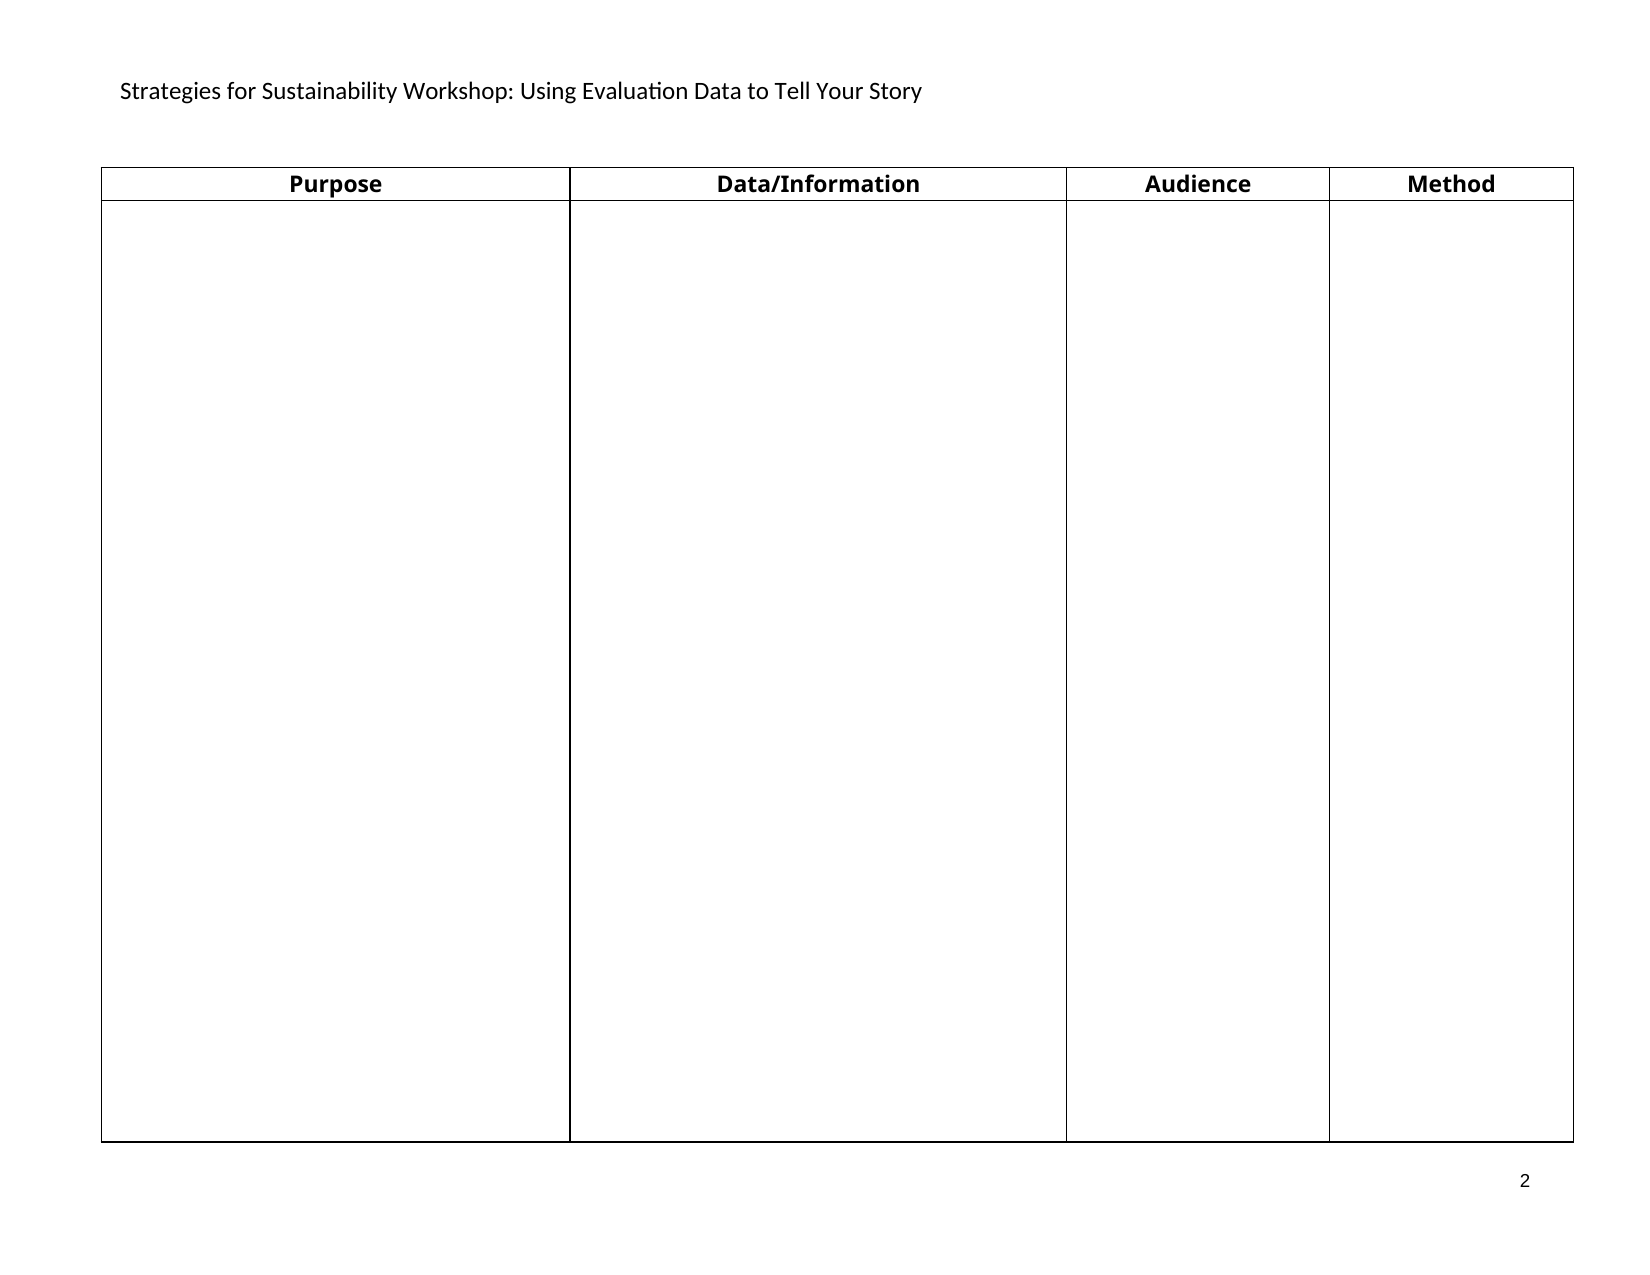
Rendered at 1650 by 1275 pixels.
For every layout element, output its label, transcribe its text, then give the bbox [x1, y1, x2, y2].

table_cell [102, 201, 569, 1141]
table_header Data/Information [571, 168, 1066, 200]
table_cell [1330, 201, 1573, 1141]
table_header Method [1330, 168, 1573, 200]
table_cell [571, 201, 1066, 1141]
table_header Audience [1067, 168, 1329, 200]
table_header Purpose [102, 168, 569, 200]
table_cell [1067, 201, 1329, 1141]
